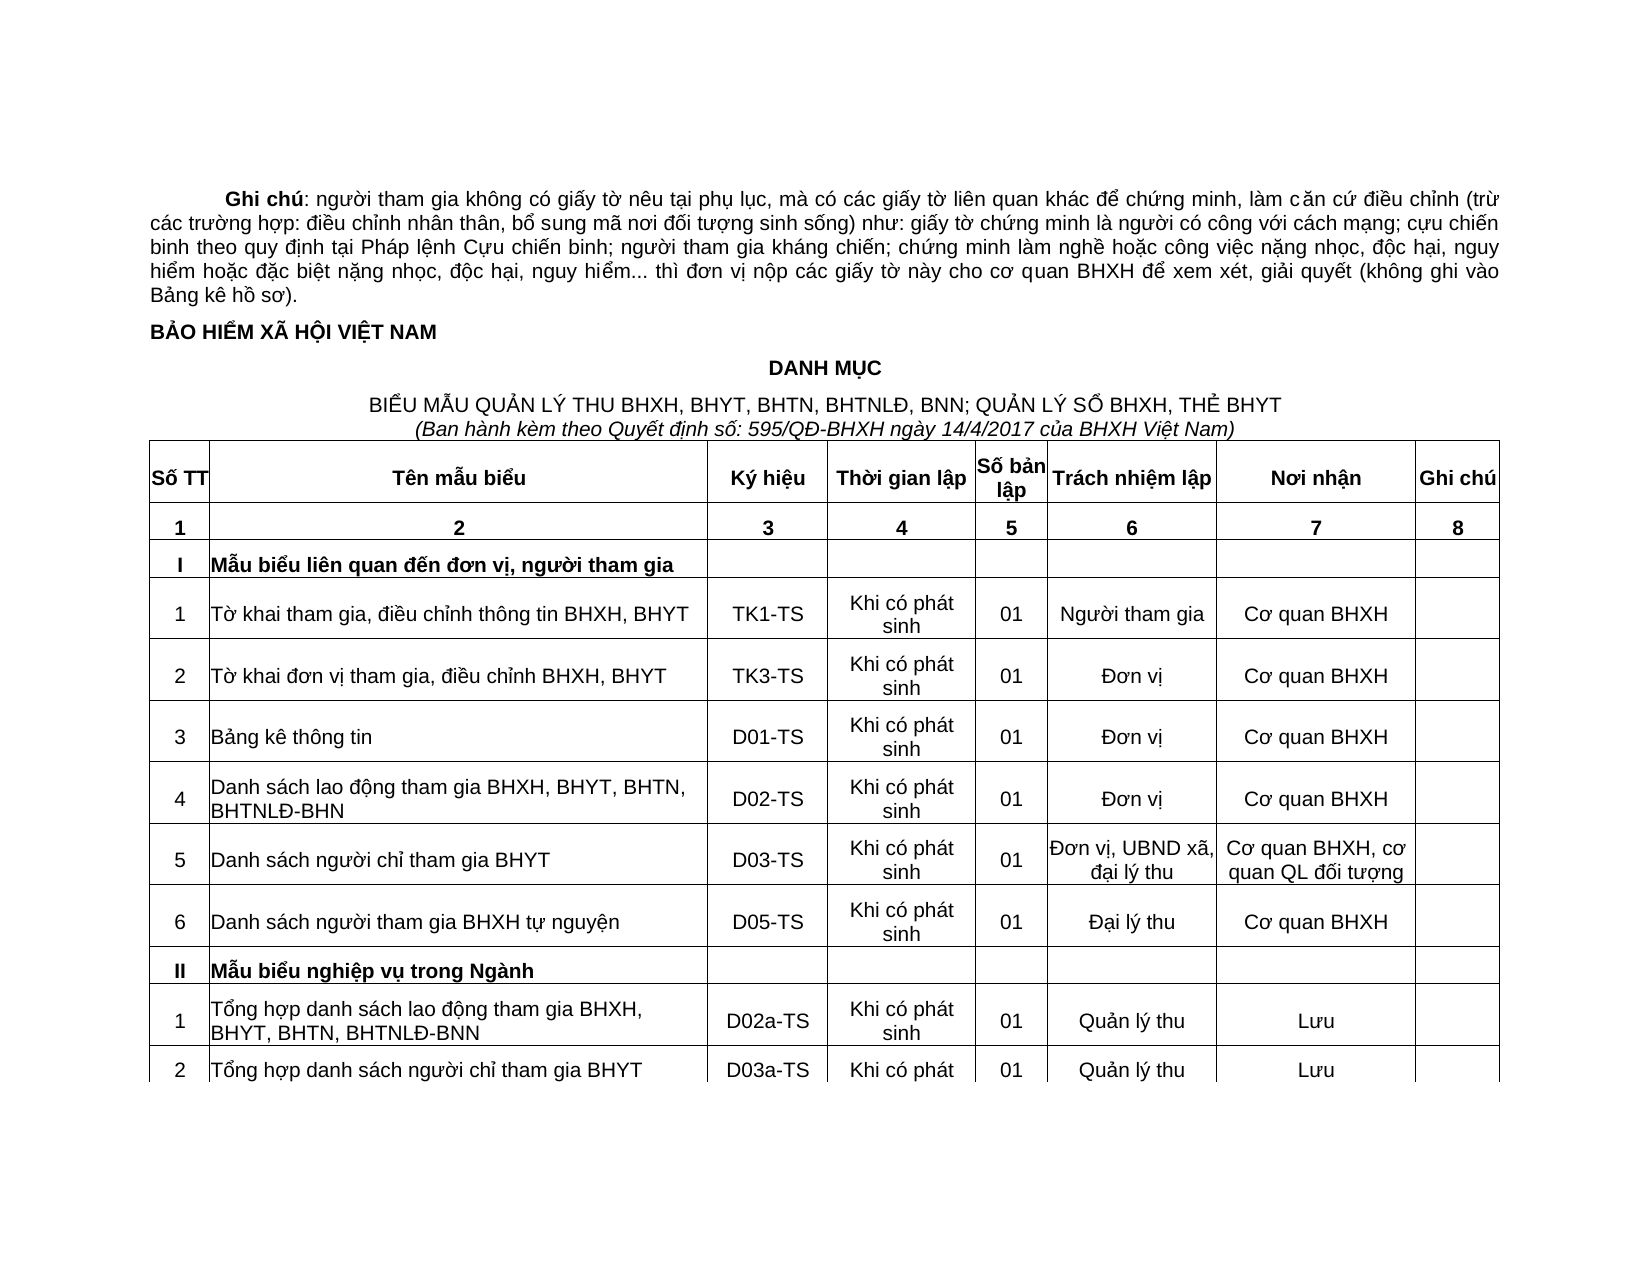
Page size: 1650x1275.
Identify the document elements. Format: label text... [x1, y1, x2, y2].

text DANH MỤC [150, 356, 1500, 380]
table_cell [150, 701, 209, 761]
text BẢO HIỂM XÃ HỘI VIỆT NAM [150, 319, 1500, 343]
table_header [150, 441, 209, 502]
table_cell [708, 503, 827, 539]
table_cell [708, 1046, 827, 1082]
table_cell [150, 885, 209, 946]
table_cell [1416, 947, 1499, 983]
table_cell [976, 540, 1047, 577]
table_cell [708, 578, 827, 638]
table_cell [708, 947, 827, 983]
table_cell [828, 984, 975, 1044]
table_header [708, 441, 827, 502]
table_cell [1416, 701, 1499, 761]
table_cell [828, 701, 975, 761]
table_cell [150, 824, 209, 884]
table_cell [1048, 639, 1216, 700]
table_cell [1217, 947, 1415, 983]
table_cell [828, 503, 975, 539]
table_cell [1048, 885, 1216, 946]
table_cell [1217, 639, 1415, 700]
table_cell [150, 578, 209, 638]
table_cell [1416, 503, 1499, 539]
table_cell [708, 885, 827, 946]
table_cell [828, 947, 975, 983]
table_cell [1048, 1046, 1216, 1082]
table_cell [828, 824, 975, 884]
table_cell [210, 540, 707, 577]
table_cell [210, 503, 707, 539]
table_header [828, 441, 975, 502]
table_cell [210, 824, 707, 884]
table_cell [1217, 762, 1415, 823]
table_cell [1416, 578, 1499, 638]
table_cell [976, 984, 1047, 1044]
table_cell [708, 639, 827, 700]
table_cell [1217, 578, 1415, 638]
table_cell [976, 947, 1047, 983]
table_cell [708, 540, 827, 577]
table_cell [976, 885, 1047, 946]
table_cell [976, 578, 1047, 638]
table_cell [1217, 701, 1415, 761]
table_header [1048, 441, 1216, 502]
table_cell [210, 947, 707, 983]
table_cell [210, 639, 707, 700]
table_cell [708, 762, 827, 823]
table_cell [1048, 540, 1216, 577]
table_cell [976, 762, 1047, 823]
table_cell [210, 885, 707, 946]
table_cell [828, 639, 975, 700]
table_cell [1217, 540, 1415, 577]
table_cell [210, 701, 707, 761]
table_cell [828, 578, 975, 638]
text BIỂU MẪU QUẢN LÝ THU BHXH, BHYT, BHTN, BHTNLĐ, BNN; QUẢN LÝ SỔ BHXH, THẺ BHYT (Ban hành kèm theo Quyết định số: 595/QĐ-BHXH ngày 14/4/2017 của BHXH Việt Nam) [150, 392, 1500, 440]
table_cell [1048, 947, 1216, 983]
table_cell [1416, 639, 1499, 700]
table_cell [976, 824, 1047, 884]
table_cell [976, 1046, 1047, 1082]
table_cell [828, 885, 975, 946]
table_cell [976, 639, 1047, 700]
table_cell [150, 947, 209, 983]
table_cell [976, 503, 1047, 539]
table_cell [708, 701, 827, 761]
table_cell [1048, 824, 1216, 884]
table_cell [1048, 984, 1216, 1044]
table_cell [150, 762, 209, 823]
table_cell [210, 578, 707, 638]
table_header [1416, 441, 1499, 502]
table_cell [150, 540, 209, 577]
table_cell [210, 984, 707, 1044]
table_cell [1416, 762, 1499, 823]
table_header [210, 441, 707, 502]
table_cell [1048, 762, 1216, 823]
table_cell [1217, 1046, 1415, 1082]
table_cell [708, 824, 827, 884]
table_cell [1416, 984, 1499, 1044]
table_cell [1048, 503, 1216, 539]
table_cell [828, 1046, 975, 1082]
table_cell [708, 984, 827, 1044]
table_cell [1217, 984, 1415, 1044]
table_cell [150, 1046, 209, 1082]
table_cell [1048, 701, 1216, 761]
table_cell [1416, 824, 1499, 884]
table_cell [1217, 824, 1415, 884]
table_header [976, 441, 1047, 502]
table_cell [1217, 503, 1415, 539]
text Ghi chú: người tham gia không có giấy tờ nêu tại phụ lục, mà có các giấy tờ liên quan khác để chứng minh, làm căn cứ điều chỉnh (trừ các trường hợp: điều chỉnh nhân thân, bổ sung mã nơi đối tượng sinh sống) như: giấy tờ chứng minh là người có công với cách mạng; cựu chiến binh theo quy định tại Pháp lệnh Cựu chiến binh; người tham gia kháng chiến; chứng minh làm nghề hoặc công việc nặng nhọc, độc hại, nguy hiểm hoặc đặc biệt nặng nhọc, độc hại, nguy hiểm... thì đơn vị nộp các giấy tờ này cho cơ quan BHXH để xem xét, giải quyết (không ghi vào Bảng kê hồ sơ). [150, 187, 1500, 307]
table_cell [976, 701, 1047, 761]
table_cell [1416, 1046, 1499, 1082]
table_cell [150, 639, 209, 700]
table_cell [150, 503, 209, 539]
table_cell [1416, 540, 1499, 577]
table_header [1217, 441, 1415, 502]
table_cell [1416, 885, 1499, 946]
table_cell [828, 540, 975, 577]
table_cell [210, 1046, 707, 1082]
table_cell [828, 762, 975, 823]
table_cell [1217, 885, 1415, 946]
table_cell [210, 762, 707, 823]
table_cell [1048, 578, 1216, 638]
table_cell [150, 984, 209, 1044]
